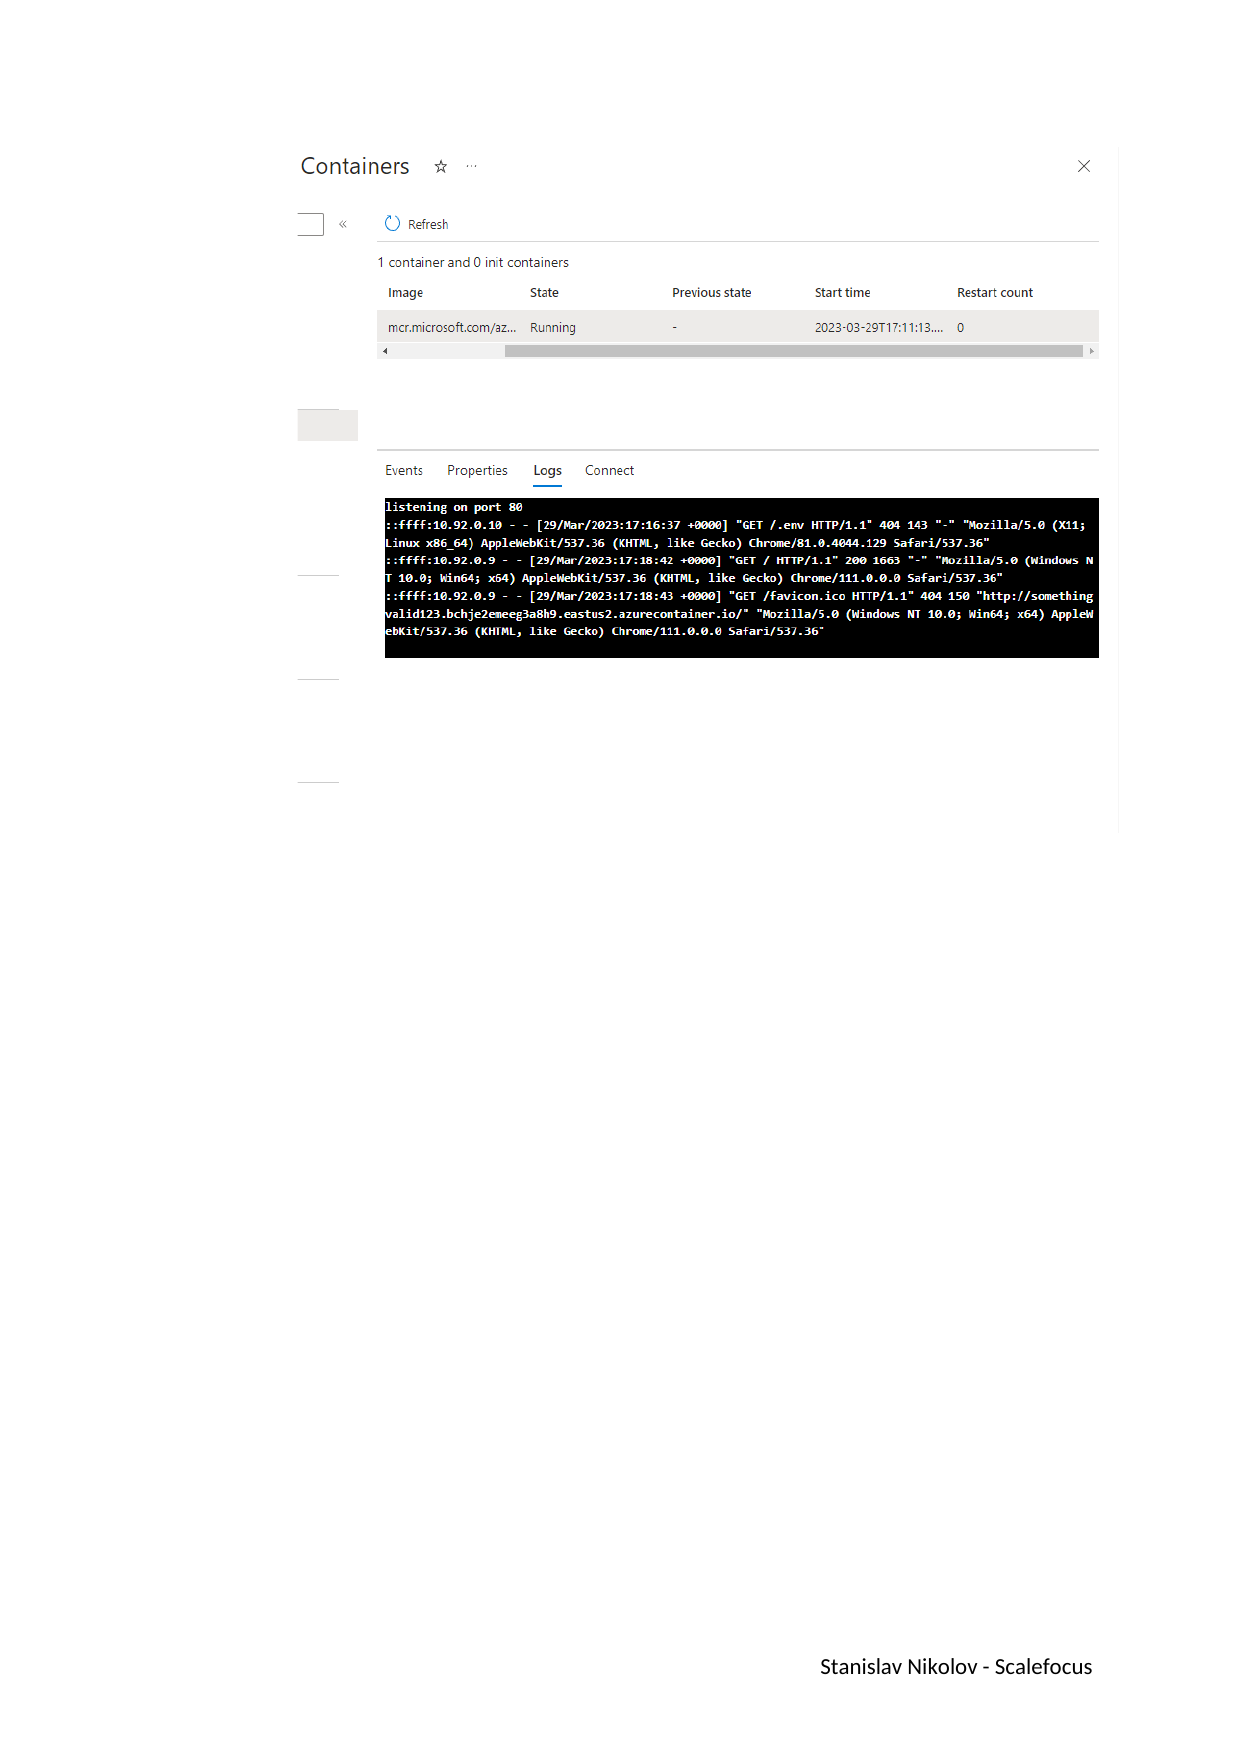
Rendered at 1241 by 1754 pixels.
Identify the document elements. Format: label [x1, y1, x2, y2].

picture [297, 147, 1119, 833]
